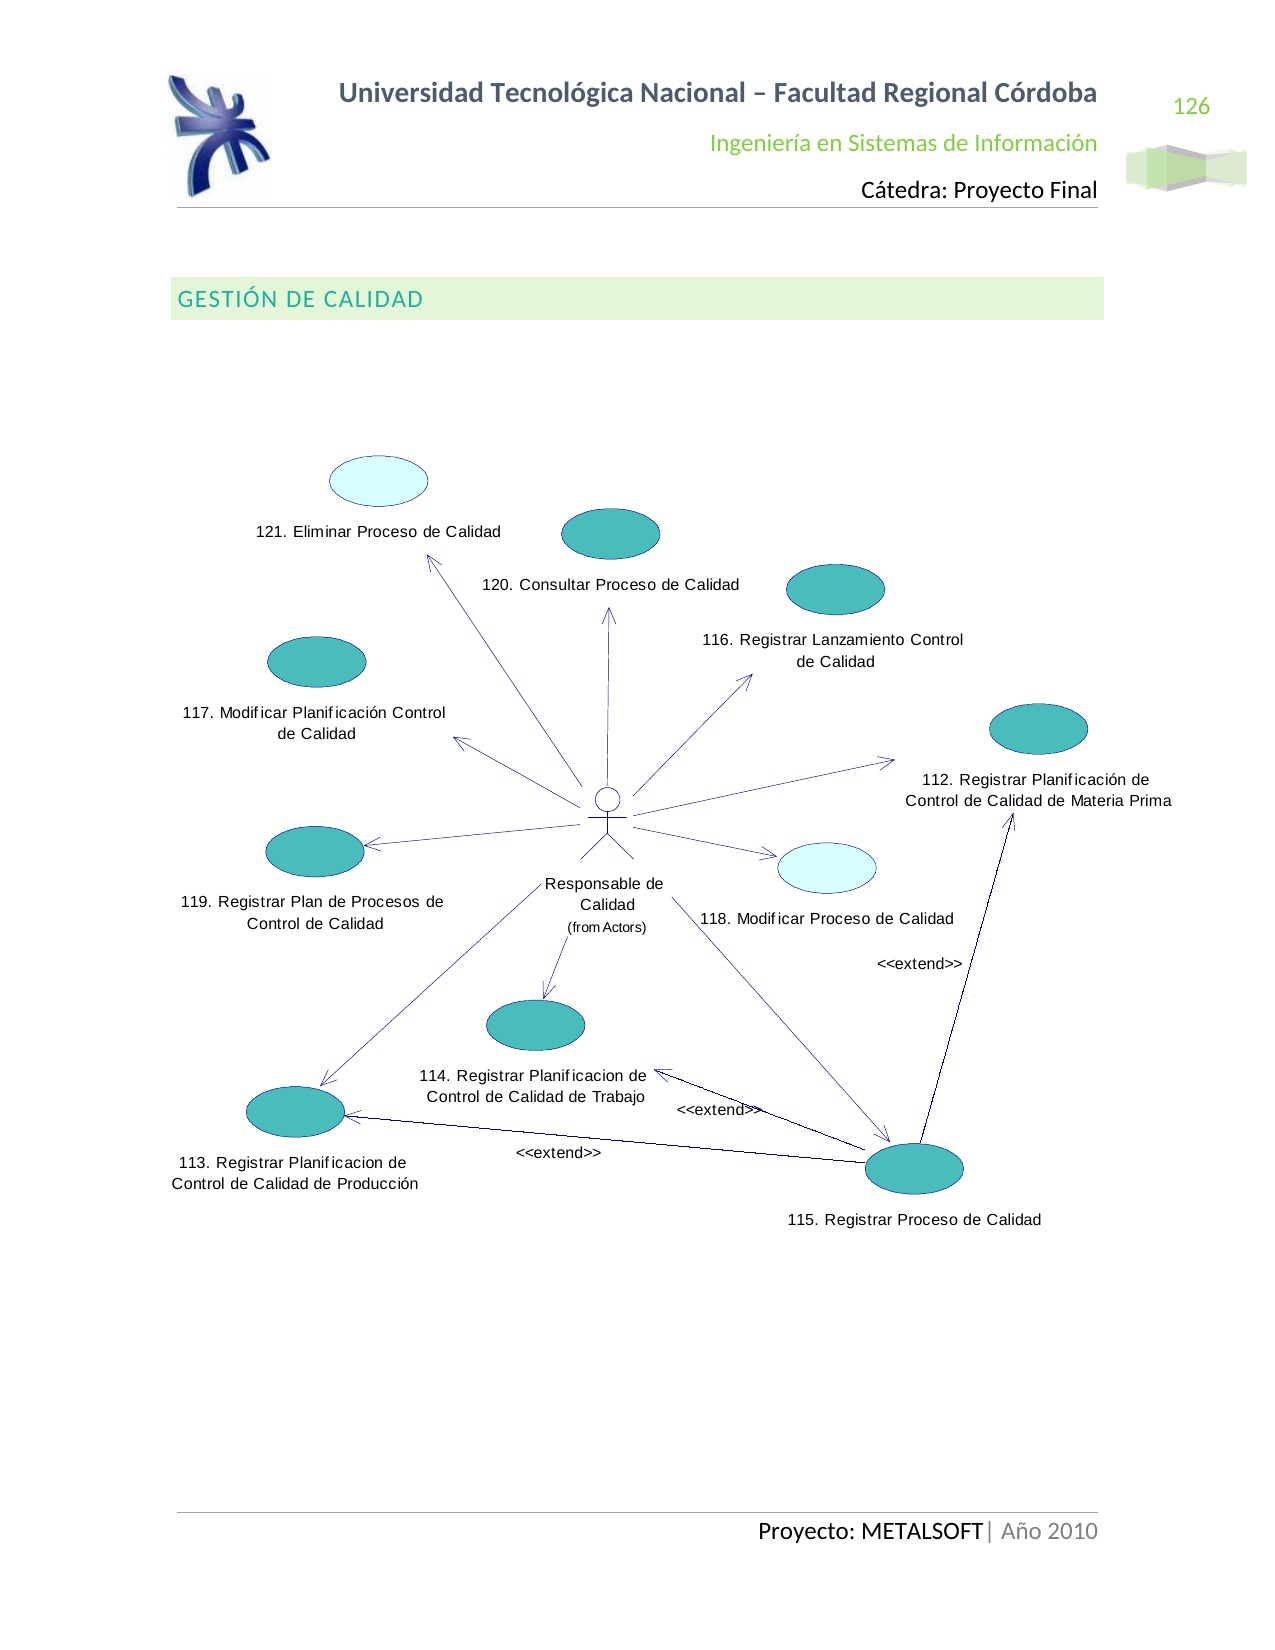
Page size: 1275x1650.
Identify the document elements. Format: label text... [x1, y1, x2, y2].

subtitle Gestión de Calidad [177, 283, 1098, 313]
picture [167, 74, 272, 199]
